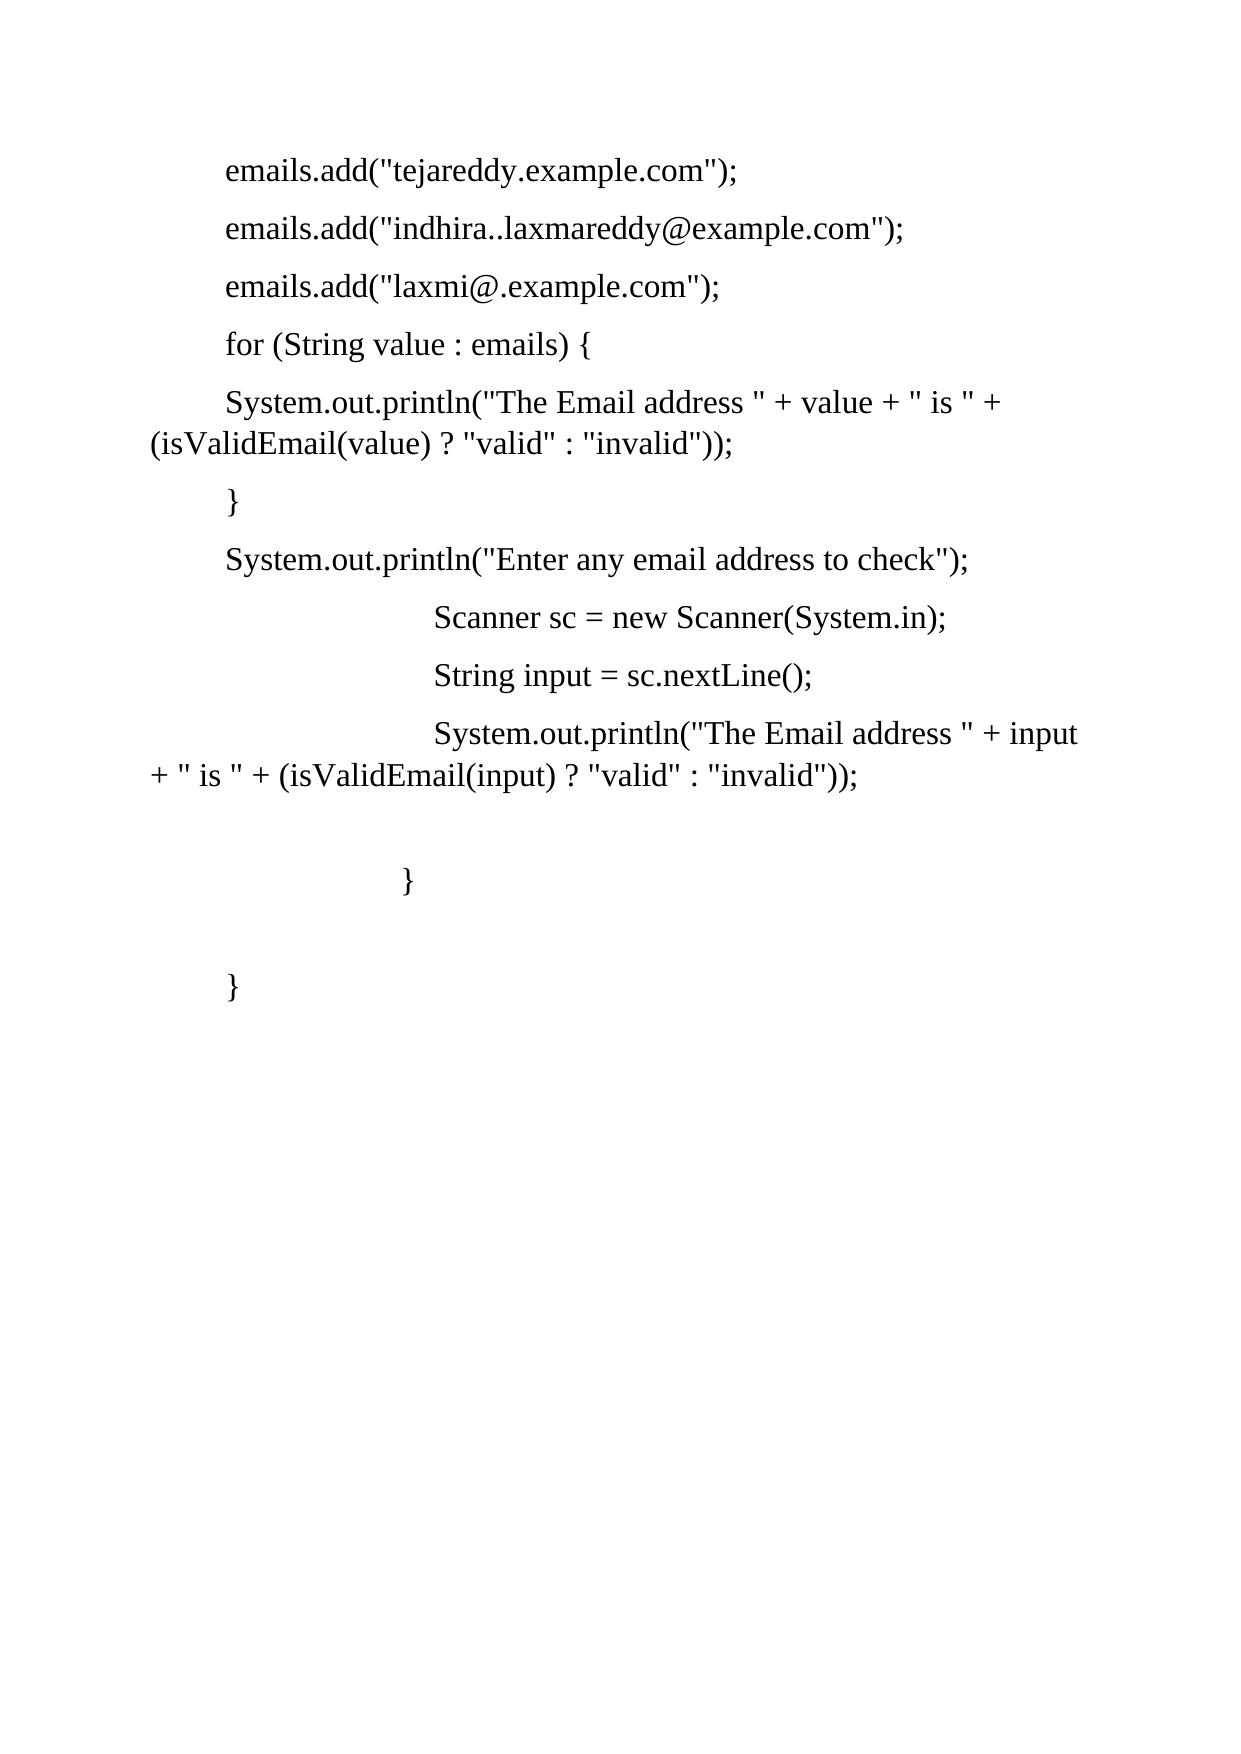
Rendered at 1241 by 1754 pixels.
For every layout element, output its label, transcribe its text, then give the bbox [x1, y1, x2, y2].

text emails.add("indhira..laxmareddy@example.com"); [150, 208, 1090, 246]
text emails.add("laxmi@.example.com"); [150, 266, 1090, 304]
text Scanner sc = new Scanner(System.in); [150, 597, 1090, 636]
text System.out.println("The Email address " + value + " is " + (isValidEmail(value) ? "valid" : "invalid")); [150, 382, 1090, 462]
text emails.add("tejareddy.example.com"); [150, 150, 1090, 188]
text for (String value : emails) { [150, 324, 1090, 362]
text } [150, 481, 1090, 520]
text System.out.println("Enter any email address to check"); [150, 539, 1090, 578]
text String input = sc.nextLine(); [150, 656, 1090, 694]
text } [150, 861, 1090, 899]
text } [150, 966, 1090, 1005]
text System.out.println("The Email address " + input + " is " + (isValidEmail(input) ? "valid" : "invalid")); [150, 713, 1090, 793]
